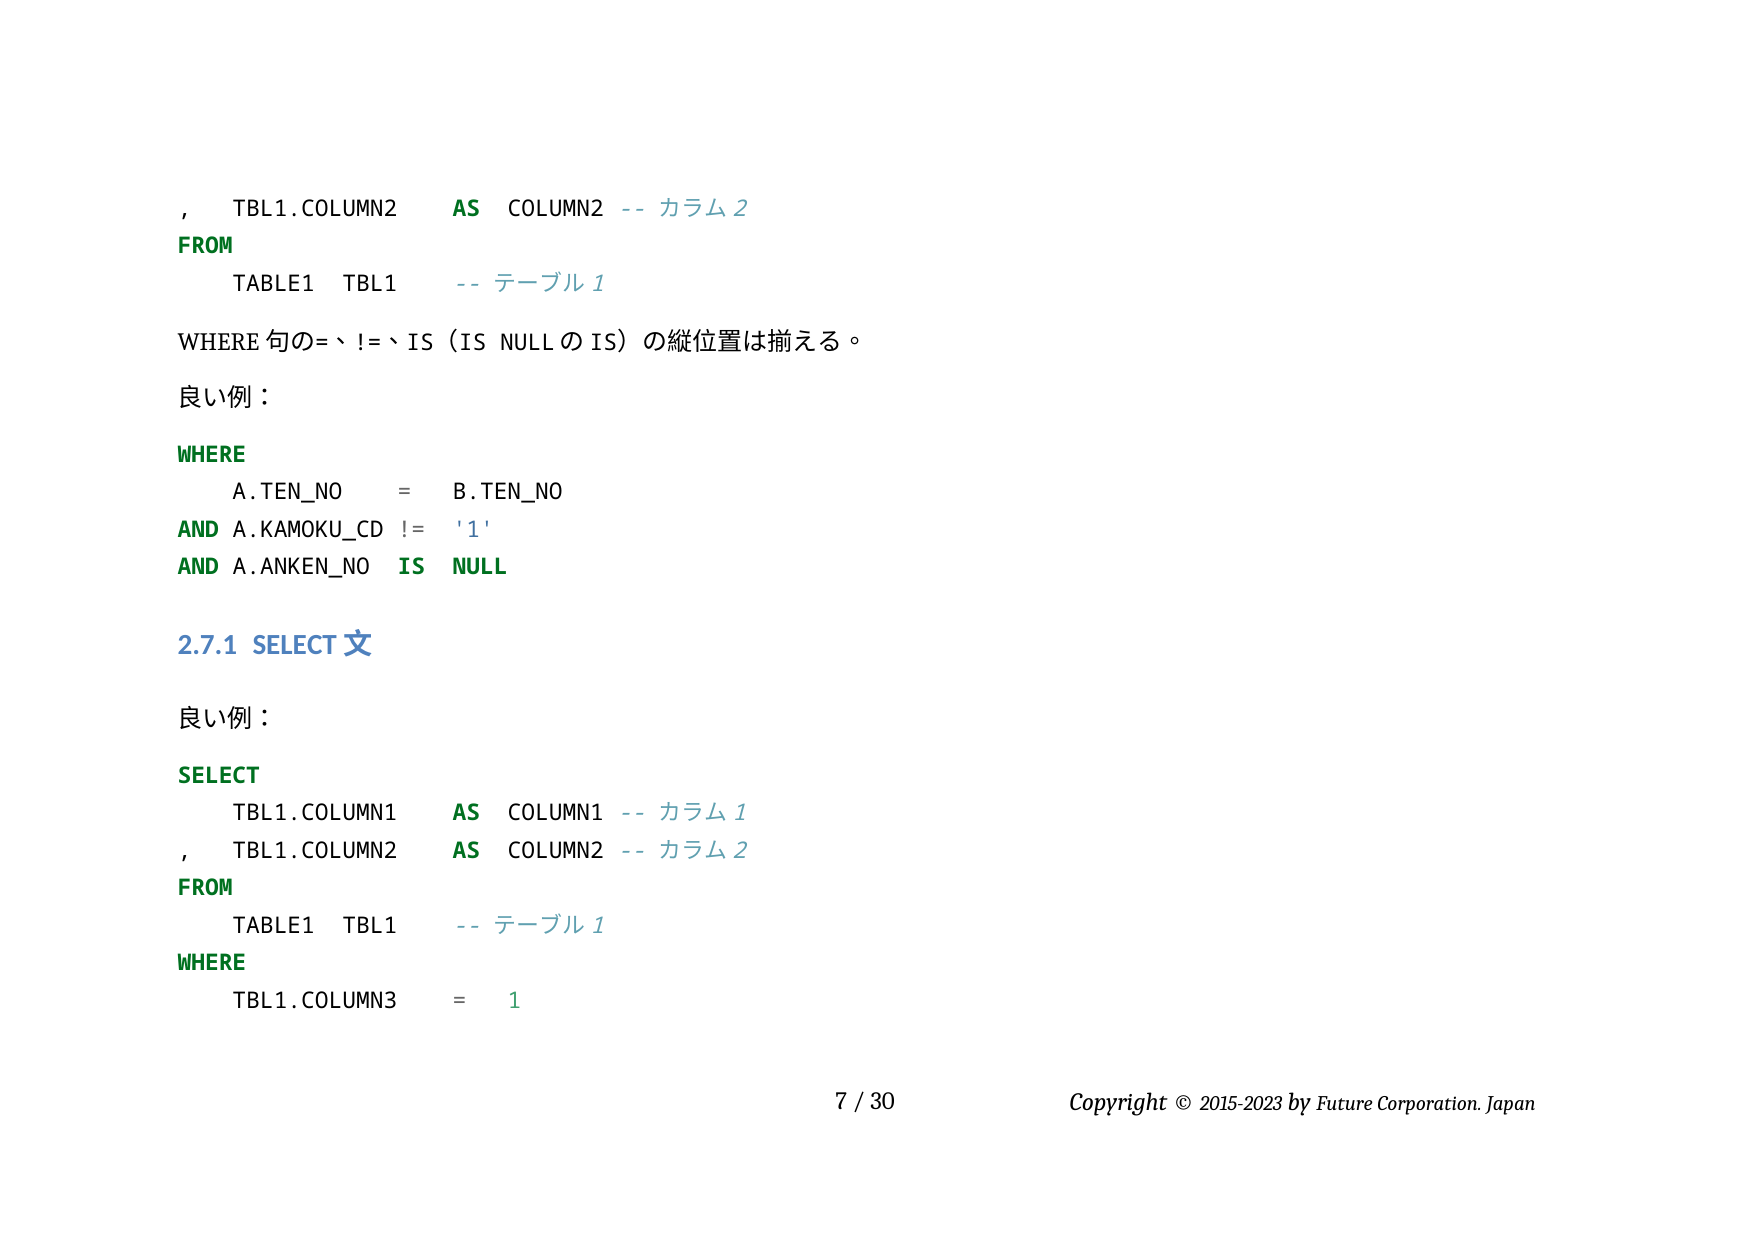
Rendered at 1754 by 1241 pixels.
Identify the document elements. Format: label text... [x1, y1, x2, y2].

text WHERE A.TEN_NO = B.TEN_NO AND A.KAMOKU_CD != '1' AND A.ANKEN_NO IS NULL [177, 435, 1547, 585]
text WHERE 句の=、!=、IS（IS NULLのIS）の縦位置は揃える。 [177, 322, 1547, 360]
subtitle SELECT 文 [177, 606, 1547, 681]
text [177, 189, 1547, 301]
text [177, 756, 1547, 1018]
text 良い例： [177, 378, 1547, 416]
text 良い例： [177, 699, 1547, 737]
